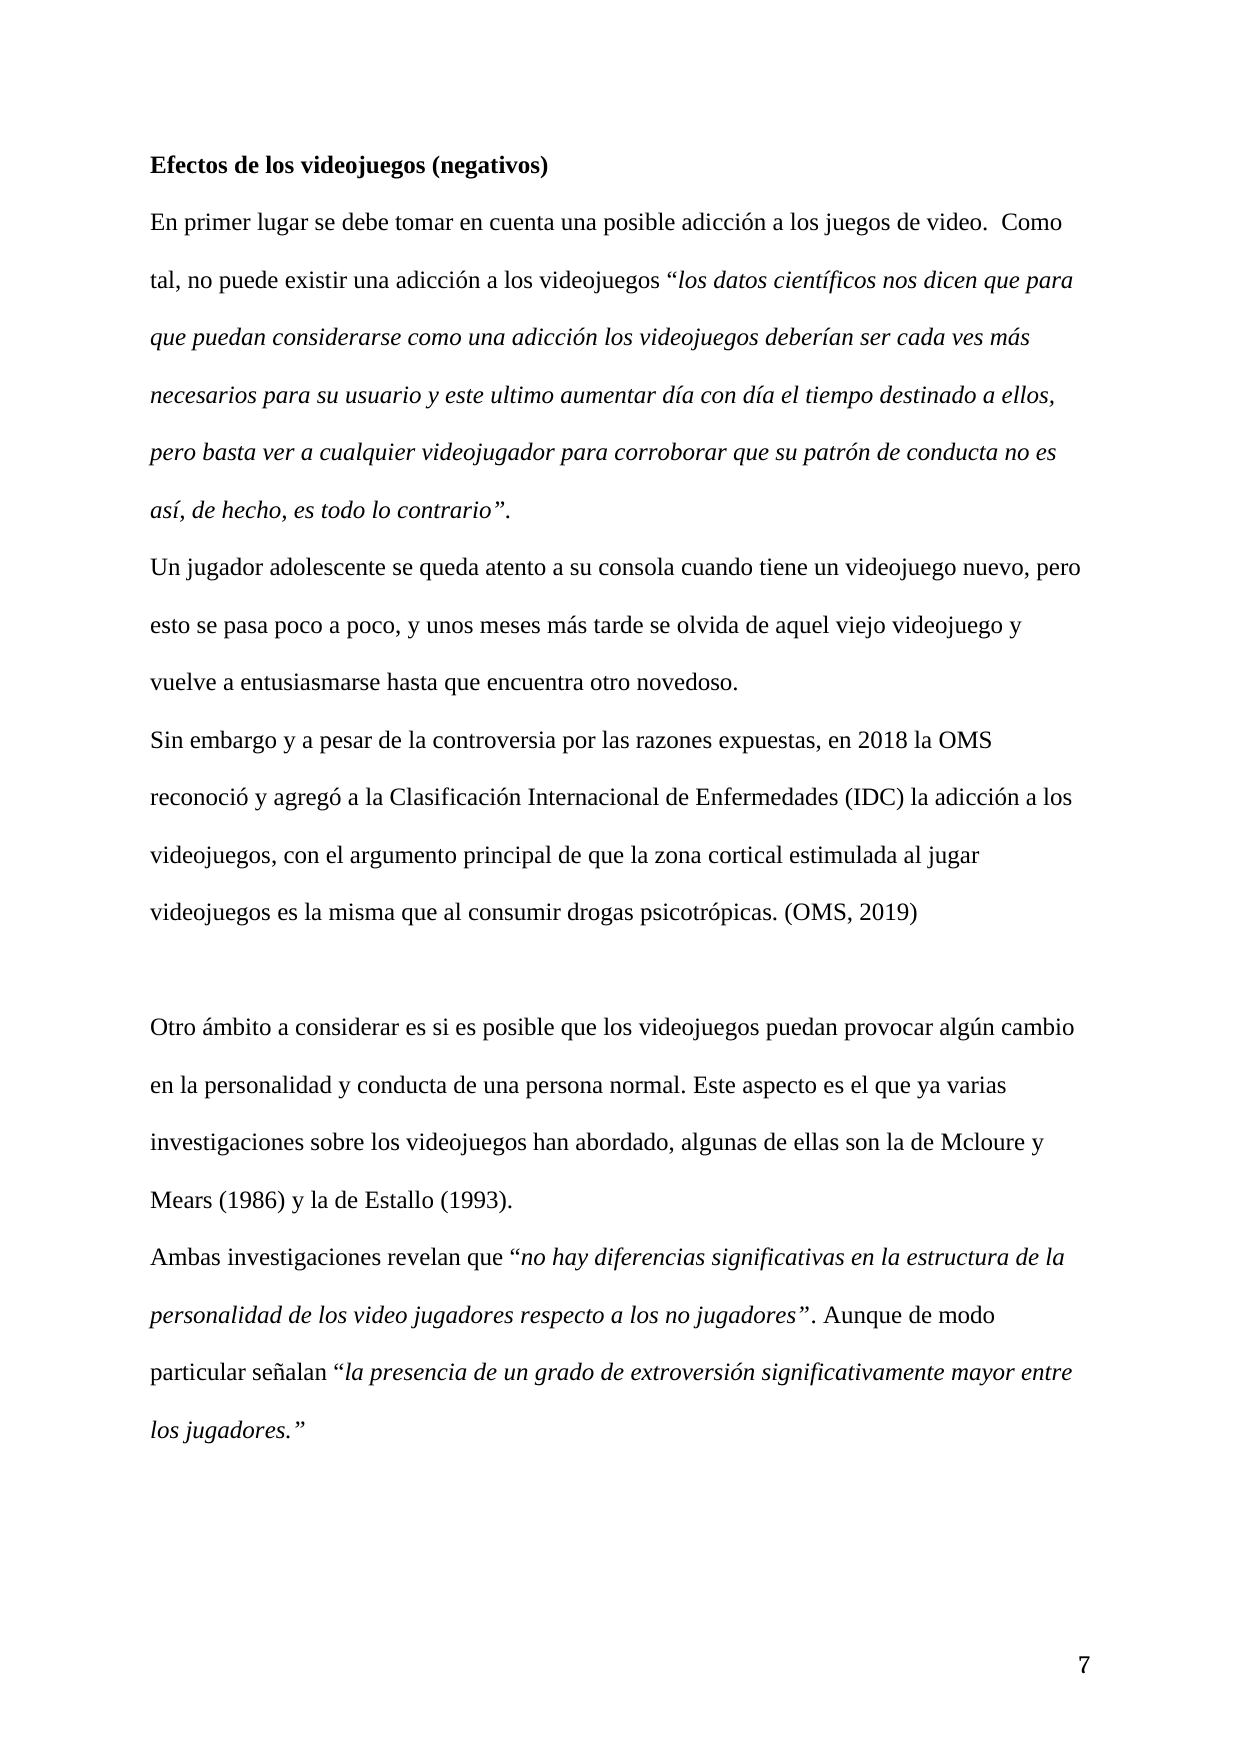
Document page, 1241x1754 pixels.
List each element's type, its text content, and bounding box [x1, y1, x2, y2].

text Sin embargo y a pesar de la controversia por las razones expuestas, en 2018 la OMS reconoció y agregó a la Clasificación Internacional de Enfermedades (IDC) la adicción a los videojuegos, con el argumento principal de que la zona cortical estimulada al jugar videojuegos es la misma que al consumir drogas psicotrópicas. (OMS, 2019) [150, 725, 1090, 926]
text Ambas investigaciones revelan que “no hay diferencias significativas en la estructura de la personalidad de los video jugadores respecto a los no jugadores”. Aunque de modo particular señalan “la presencia de un grado de extroversión significativamente mayor entre los jugadores.” [150, 1242, 1090, 1444]
text Un jugador adolescente se queda atento a su consola cuando tiene un videojuego nuevo, pero esto se pasa poco a poco, y unos meses más tarde se olvida de aquel viejo videojuego y vuelve a entusiasmarse hasta que encuentra otro novedoso. [150, 552, 1090, 696]
text Efectos de los videojuegos (negativos) [150, 150, 1090, 179]
text Otro ámbito a considerar es si es posible que los videojuegos puedan provocar algún cambio en la personalidad y conducta de una persona normal. Este aspecto es el que ya varias investigaciones sobre los videojuegos han abordado, algunas de ellas son la de Mcloure y Mears (1986) y la de Estallo (1993). [150, 1012, 1090, 1214]
text En primer lugar se debe tomar en cuenta una posible adicción a los juegos de video. Como tal, no puede existir una adicción a los videojuegos “los datos científicos nos dicen que para que puedan considerarse como una adicción los videojuegos deberían ser cada ves más necesarios para su usuario y este ultimo aumentar día con día el tiempo destinado a ellos, pero basta ver a cualquier videojugador para corroborar que su patrón de conducta no es así, de hecho, es todo lo contrario”. [150, 207, 1090, 524]
